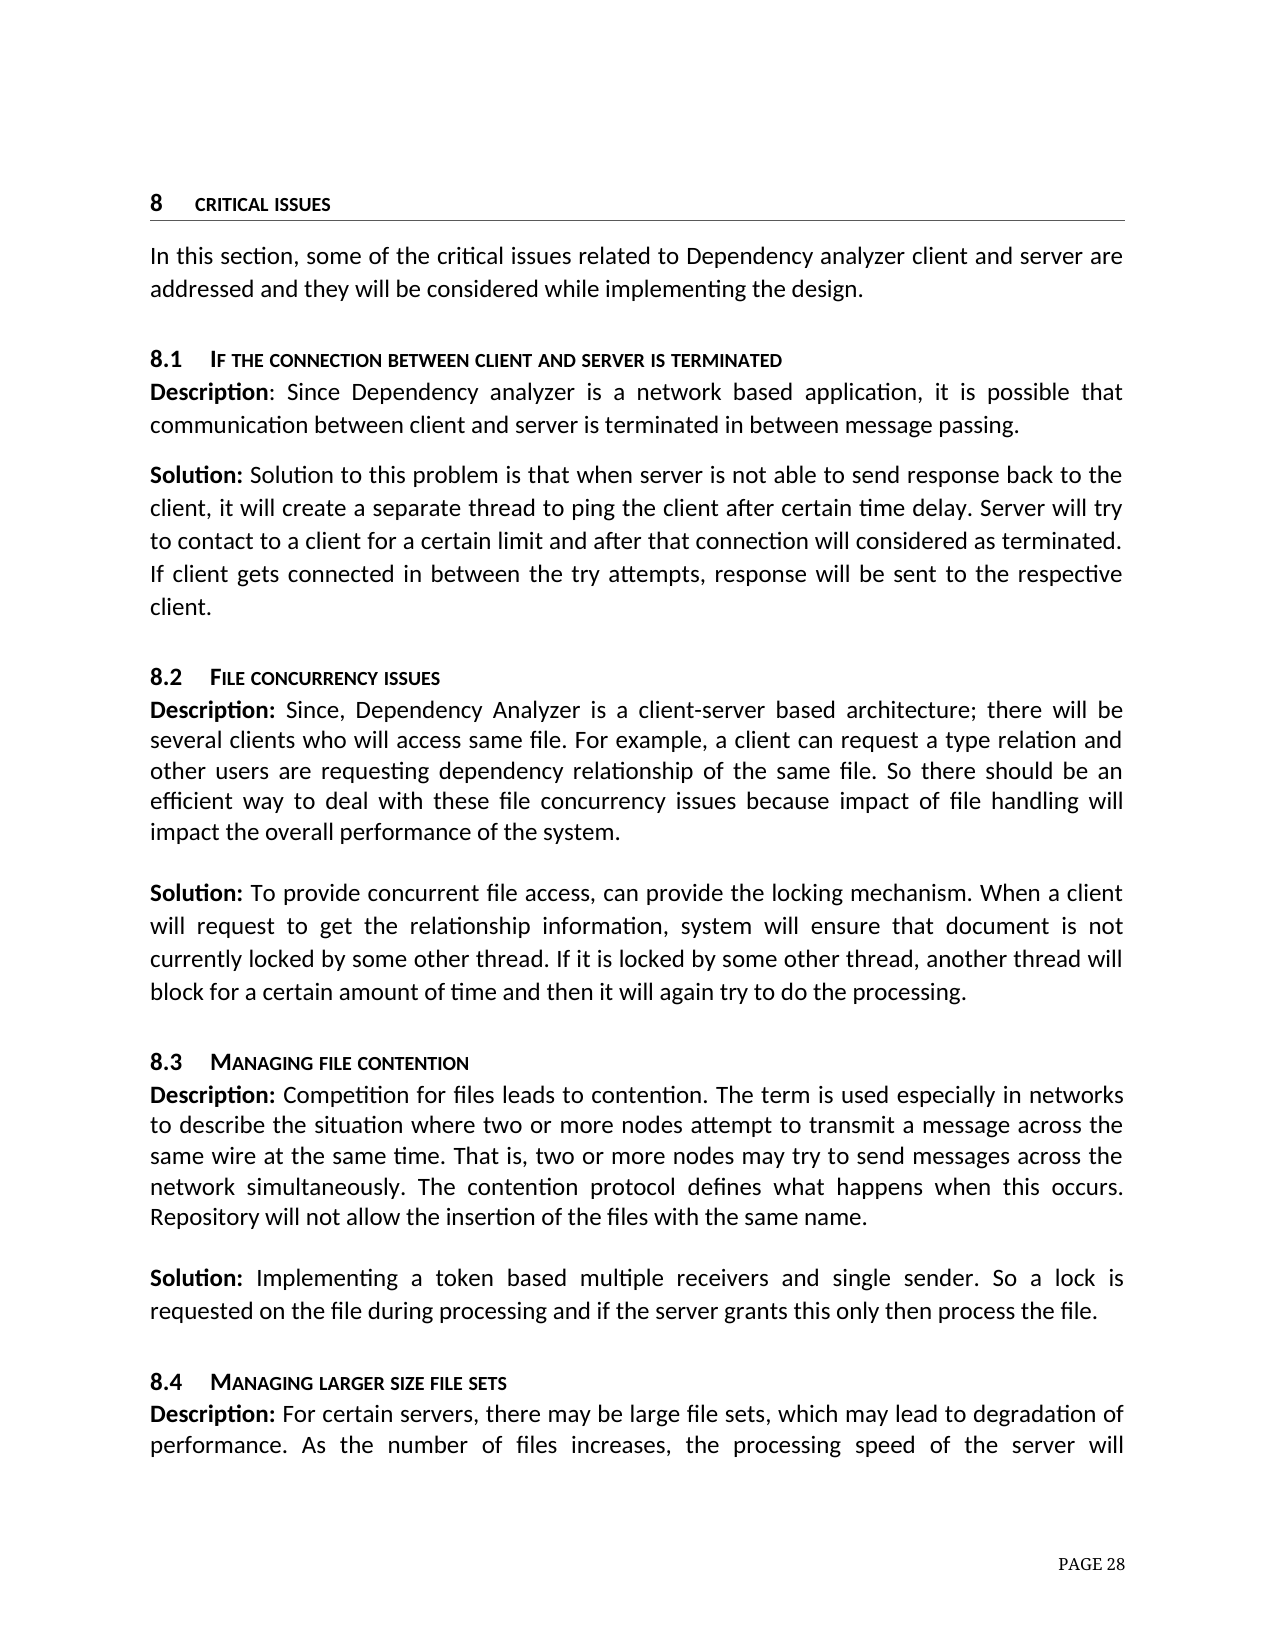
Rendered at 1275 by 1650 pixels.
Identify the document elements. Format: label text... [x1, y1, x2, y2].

text Description: Since, Dependency Analyzer is a client-server based architecture; there will be several clients who will access same file. For example, a client can request a type relation and other users are requesting dependency relationship of the same file. So there should be an efficient way to deal with these file concurrency issues because impact of file handling will impact the overall performance of the system. [150, 694, 1125, 847]
subtitle File concurrency issues [150, 661, 1125, 692]
subtitle If the connection between client and server is terminated [150, 343, 1125, 374]
text In this section, some of the critical issues related to Dependency analyzer client and server are addressed and they will be considered while implementing the design. [150, 240, 1125, 304]
subtitle Managing larger size file sets [150, 1366, 1125, 1396]
subtitle critical issues [150, 187, 1125, 220]
text Solution: Solution to this problem is that when server is not able to send response back to the client, it will create a separate thread to ping the client after certain time delay. Server will try to contact to a client for a certain limit and after that connection will considered as terminated. If client gets connected in between the try attempts, response will be sent to the respective client. [150, 459, 1125, 621]
text Solution: Implementing a token based multiple receivers and single sender. So a lock is requested on the file during processing and if the server grants this only then process the file. [150, 1262, 1125, 1326]
text Description: Since Dependency analyzer is a network based application, it is possible that communication between client and server is terminated in between message passing. [150, 376, 1125, 440]
subtitle Managing file contention [150, 1046, 1125, 1077]
text Solution: To provide concurrent file access, can provide the locking mechanism. When a client will request to get the relationship information, system will ensure that document is not currently locked by some other thread. If it is locked by some other thread, another thread will block for a certain amount of time and then it will again try to do the processing. [150, 877, 1125, 1006]
text Description: Competition for files leads to contention. The term is used especially in networks to describe the situation where two or more nodes attempt to transmit a message across the same wire at the same time. That is, two or more nodes may try to send messages across the network simultaneously. The contention protocol defines what happens when this occurs. Repository will not allow the insertion of the files with the same name. [150, 1079, 1125, 1232]
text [150, 1398, 1125, 1459]
